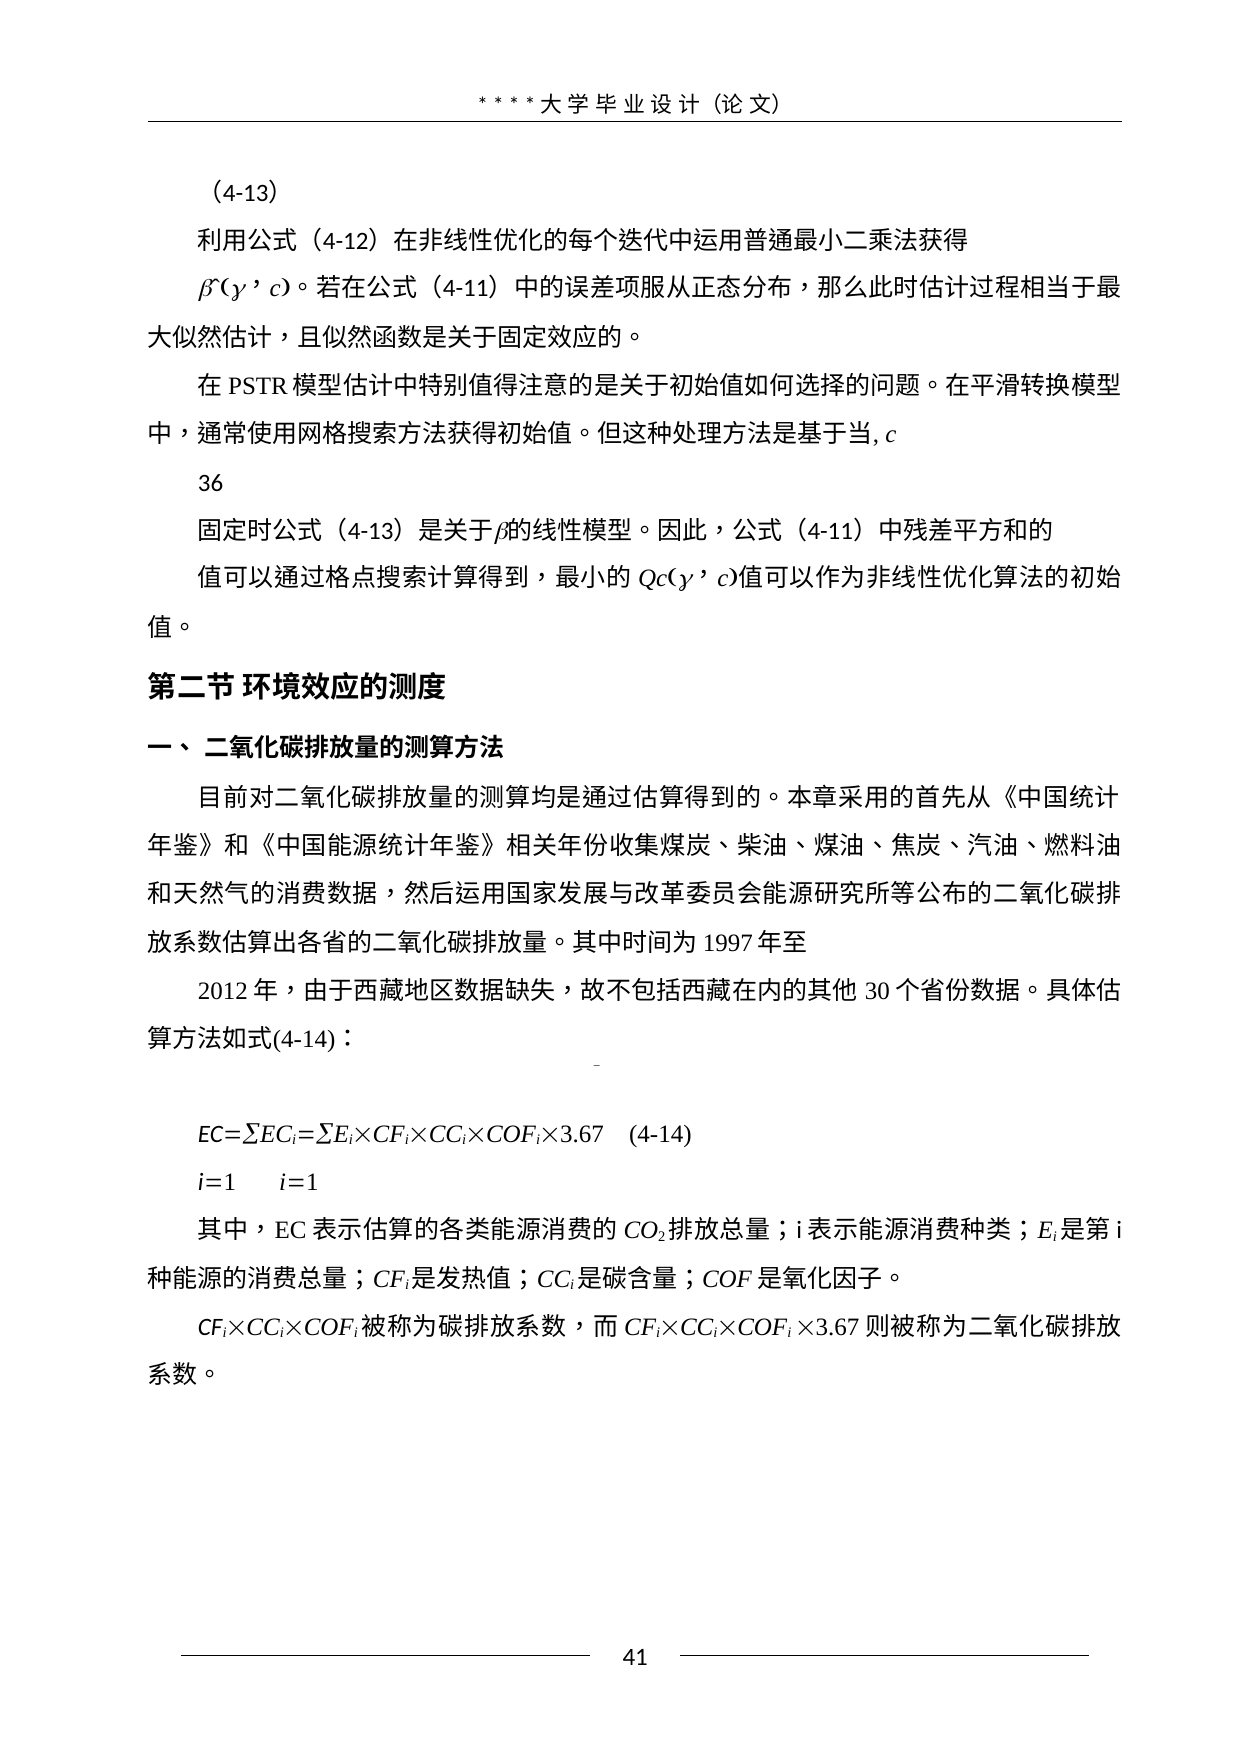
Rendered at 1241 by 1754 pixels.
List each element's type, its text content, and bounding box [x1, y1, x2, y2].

subtitle 第二节 环境效应的测度 [148, 666, 1122, 706]
text CFiCCiCOFi被称为碳排放系数，而CFiCCiCOFi 3.67则被称为二氧化碳排放系数。 [148, 1293, 1122, 1390]
text （4-13） [148, 159, 635, 207]
text 36 [148, 449, 1122, 497]
text 其中，EC表示估算的各类能源消费的CO2排放总量；i表示能源消费种类；Ei是第i种能源的消费总量；CFi是发热值；CCi是碳含量；COF是氧化因子。 [148, 1197, 1122, 1293]
text ˆ，c。若在公式（4-11）中的误差项服从正态分布，那么此时估计过程相当于最大似然估计，且似然函数是关于固定效应的。 [148, 256, 1122, 352]
text 目前对二氧化碳排放量的测算均是通过估算得到的。本章采用的首先从《中国统计年鉴》和《中国能源统计年鉴》相关年份收集煤炭、柴油、煤油、焦炭、汽油、燃料油和天然气的消费数据，然后运用国家发展与改革委员会能源研究所等公布的二氧化碳排放系数估算出各省的二氧化碳排放量。其中时间为1997年至 [148, 764, 1122, 957]
text 利用公式（4-12）在非线性优化的每个迭代中运用普通最小二乘法获得 [148, 207, 1122, 256]
text i1 i1 [148, 1148, 1122, 1197]
text ECECiEiCFiCCiCOFi3.67 (4-14) [148, 1100, 1122, 1148]
subtitle 一、 二氧化碳排放量的测算方法 [148, 730, 1122, 764]
text 2012年，由于西藏地区数据缺失，故不包括西藏在内的其他30个省份数据。具体估算方法如式(4-14)： [148, 957, 1122, 1054]
text 在PSTR模型估计中特别值得注意的是关于初始值如何选择的问题。在平滑转换模型中，通常使用网格搜索方法获得初始值。但这种处理方法是基于当, c [148, 352, 1122, 449]
text 固定时公式（4-13）是关于的线性模型。因此，公式（4-11）中残差平方和的 [148, 497, 1122, 546]
text 值可以通过格点搜索计算得到，最小的Qc，c值可以作为非线性优化算法的初始值。 [148, 546, 1122, 642]
